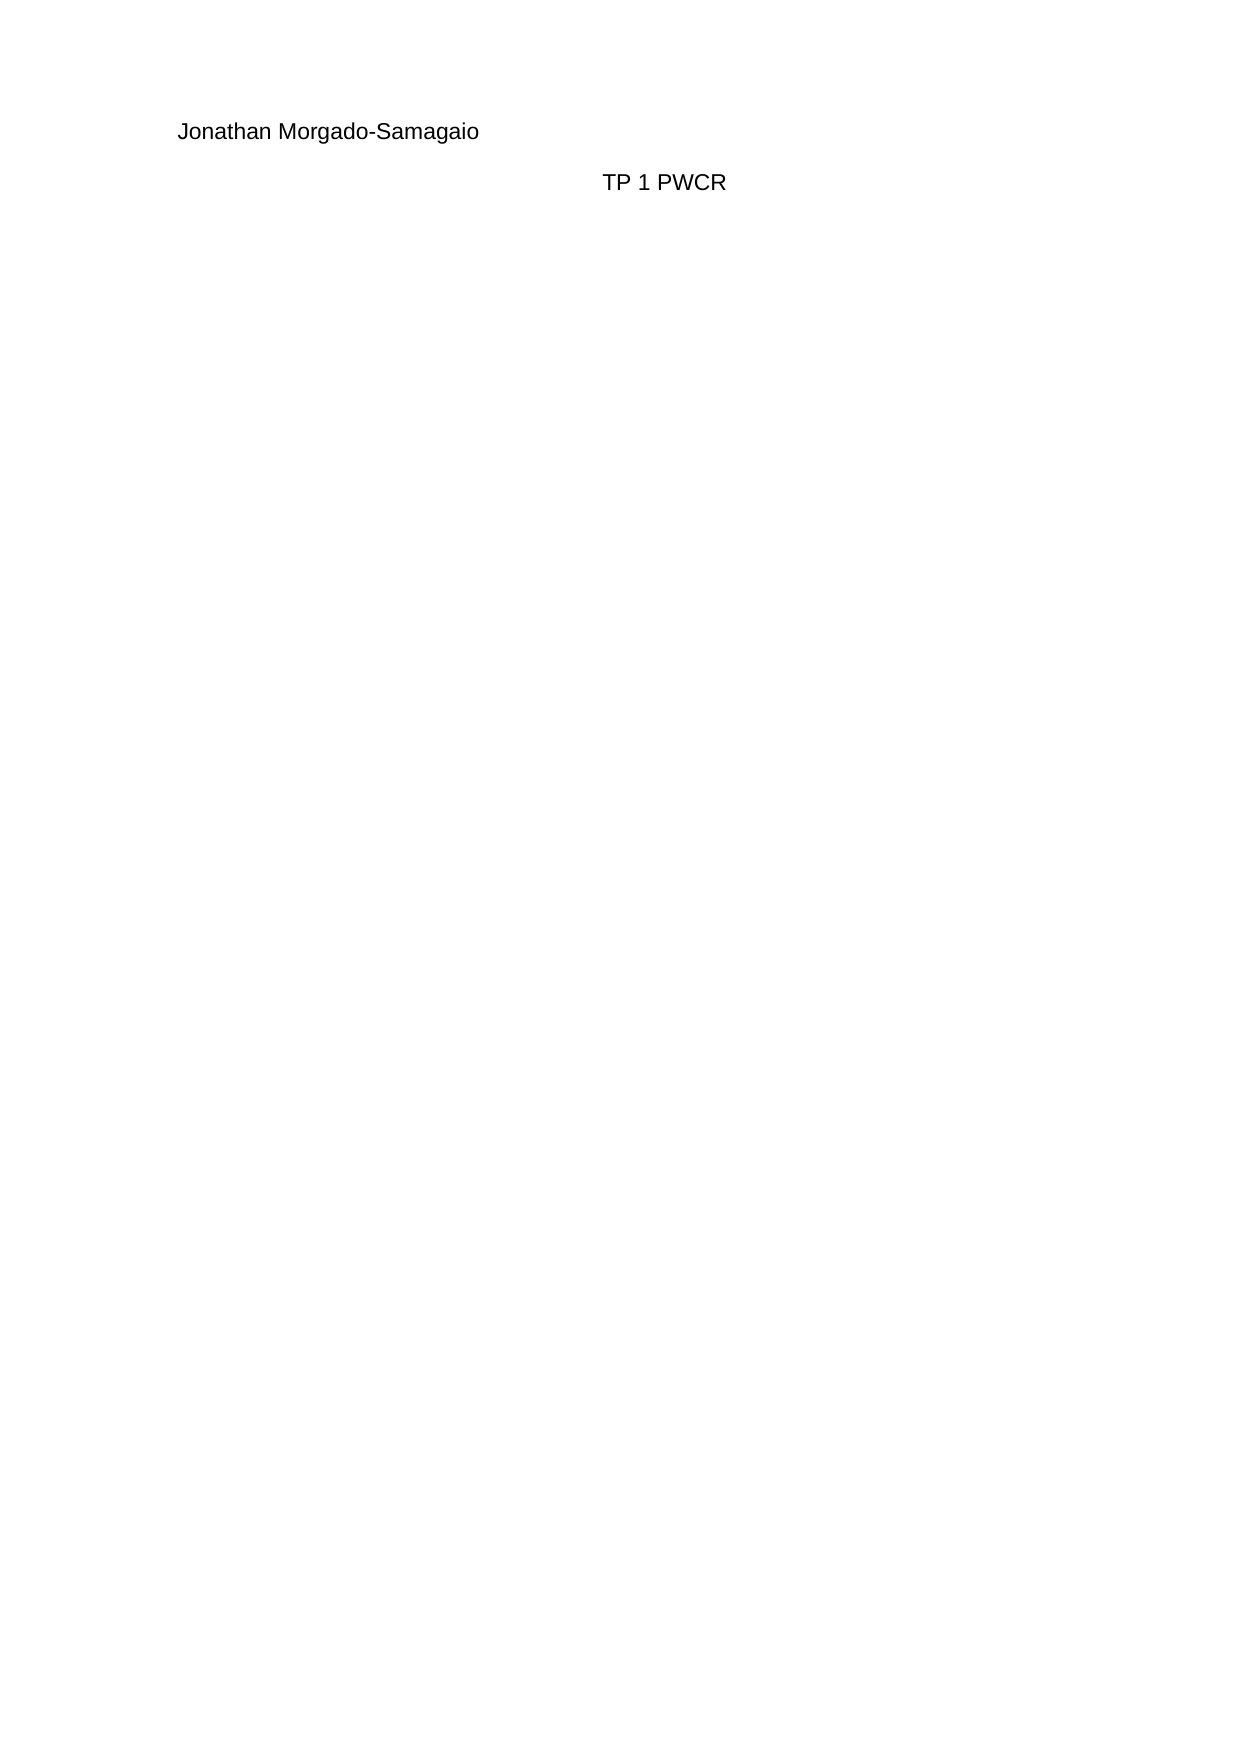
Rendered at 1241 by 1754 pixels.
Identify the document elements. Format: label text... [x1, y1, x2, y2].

text Jonathan Morgado-Samagaio [177, 118, 1152, 144]
text TP 1 PWCR [177, 169, 1152, 196]
